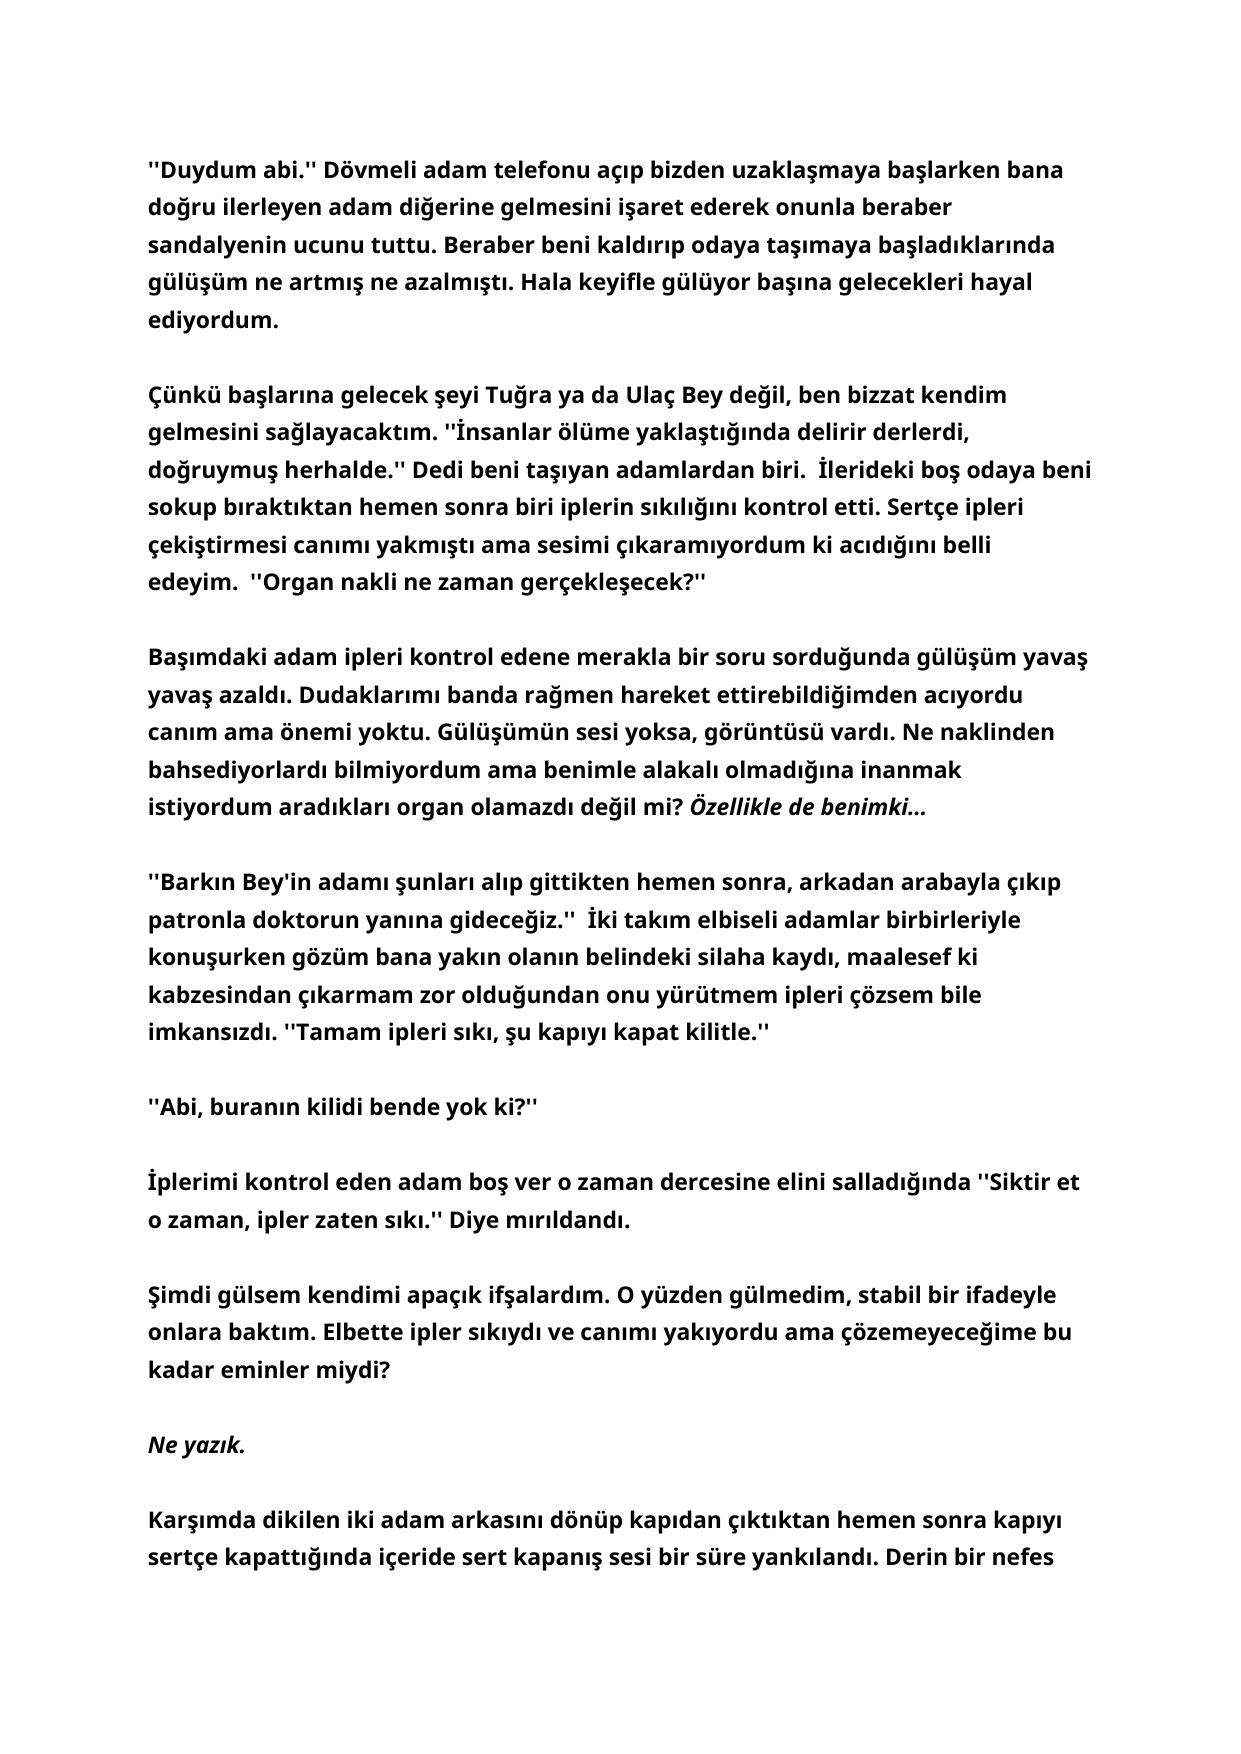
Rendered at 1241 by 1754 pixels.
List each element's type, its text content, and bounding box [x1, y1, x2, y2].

text Şimdi gülsem kendimi apaçık ifşalardım. O yüzden gülmedim, stabil bir ifadeyle onlara baktım. Elbette ipler sıkıydı ve canımı yakıyordu ama çözemeyeceğime bu kadar eminler miydi? [148, 1273, 1093, 1385]
text Çünkü başlarına gelecek şeyi Tuğra ya da Ulaç Bey değil, ben bizzat kendim gelmesini sağlayacaktım. ''İnsanlar ölüme yaklaştığında delirir derlerdi, doğruymuş herhalde.'' Dedi beni taşıyan adamlardan biri. İlerideki boş odaya beni sokup bıraktıktan hemen sonra biri iplerin sıkılığını kontrol etti. Sertçe ipleri çekiştirmesi canımı yakmıştı ama sesimi çıkaramıyordum ki acıdığını belli edeyim. ''Organ nakli ne zaman gerçekleşecek?'' [148, 373, 1093, 598]
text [148, 1498, 1093, 1573]
text Ne yazık. [148, 1423, 1093, 1460]
text ''Duydum abi.'' Dövmeli adam telefonu açıp bizden uzaklaşmaya başlarken bana doğru ilerleyen adam diğerine gelmesini işaret ederek onunla beraber sandalyenin ucunu tuttu. Beraber beni kaldırıp odaya taşımaya başladıklarında gülüşüm ne artmış ne azalmıştı. Hala keyifle gülüyor başına gelecekleri hayal ediyordum. [148, 148, 1093, 335]
text Başımdaki adam ipleri kontrol edene merakla bir soru sorduğunda gülüşüm yavaş yavaş azaldı. Dudaklarımı banda rağmen hareket ettirebildiğimden acıyordu canım ama önemi yoktu. Gülüşümün sesi yoksa, görüntüsü vardı. Ne naklinden bahsediyorlardı bilmiyordum ama benimle alakalı olmadığına inanmak istiyordum aradıkları organ olamazdı değil mi? Özellikle de benimki… [148, 635, 1093, 823]
text İplerimi kontrol eden adam boş ver o zaman dercesine elini salladığında ''Siktir et o zaman, ipler zaten sıkı.'' Diye mırıldandı. [148, 1160, 1093, 1235]
text ''Abi, buranın kilidi bende yok ki?'' [148, 1085, 1093, 1123]
text ''Barkın Bey'in adamı şunları alıp gittikten hemen sonra, arkadan arabayla çıkıp patronla doktorun yanına gideceğiz.'' İki takım elbiseli adamlar birbirleriyle konuşurken gözüm bana yakın olanın belindeki silaha kaydı, maalesef ki kabzesindan çıkarmam zor olduğundan onu yürütmem ipleri çözsem bile imkansızdı. ''Tamam ipleri sıkı, şu kapıyı kapat kilitle.'' [148, 860, 1093, 1048]
